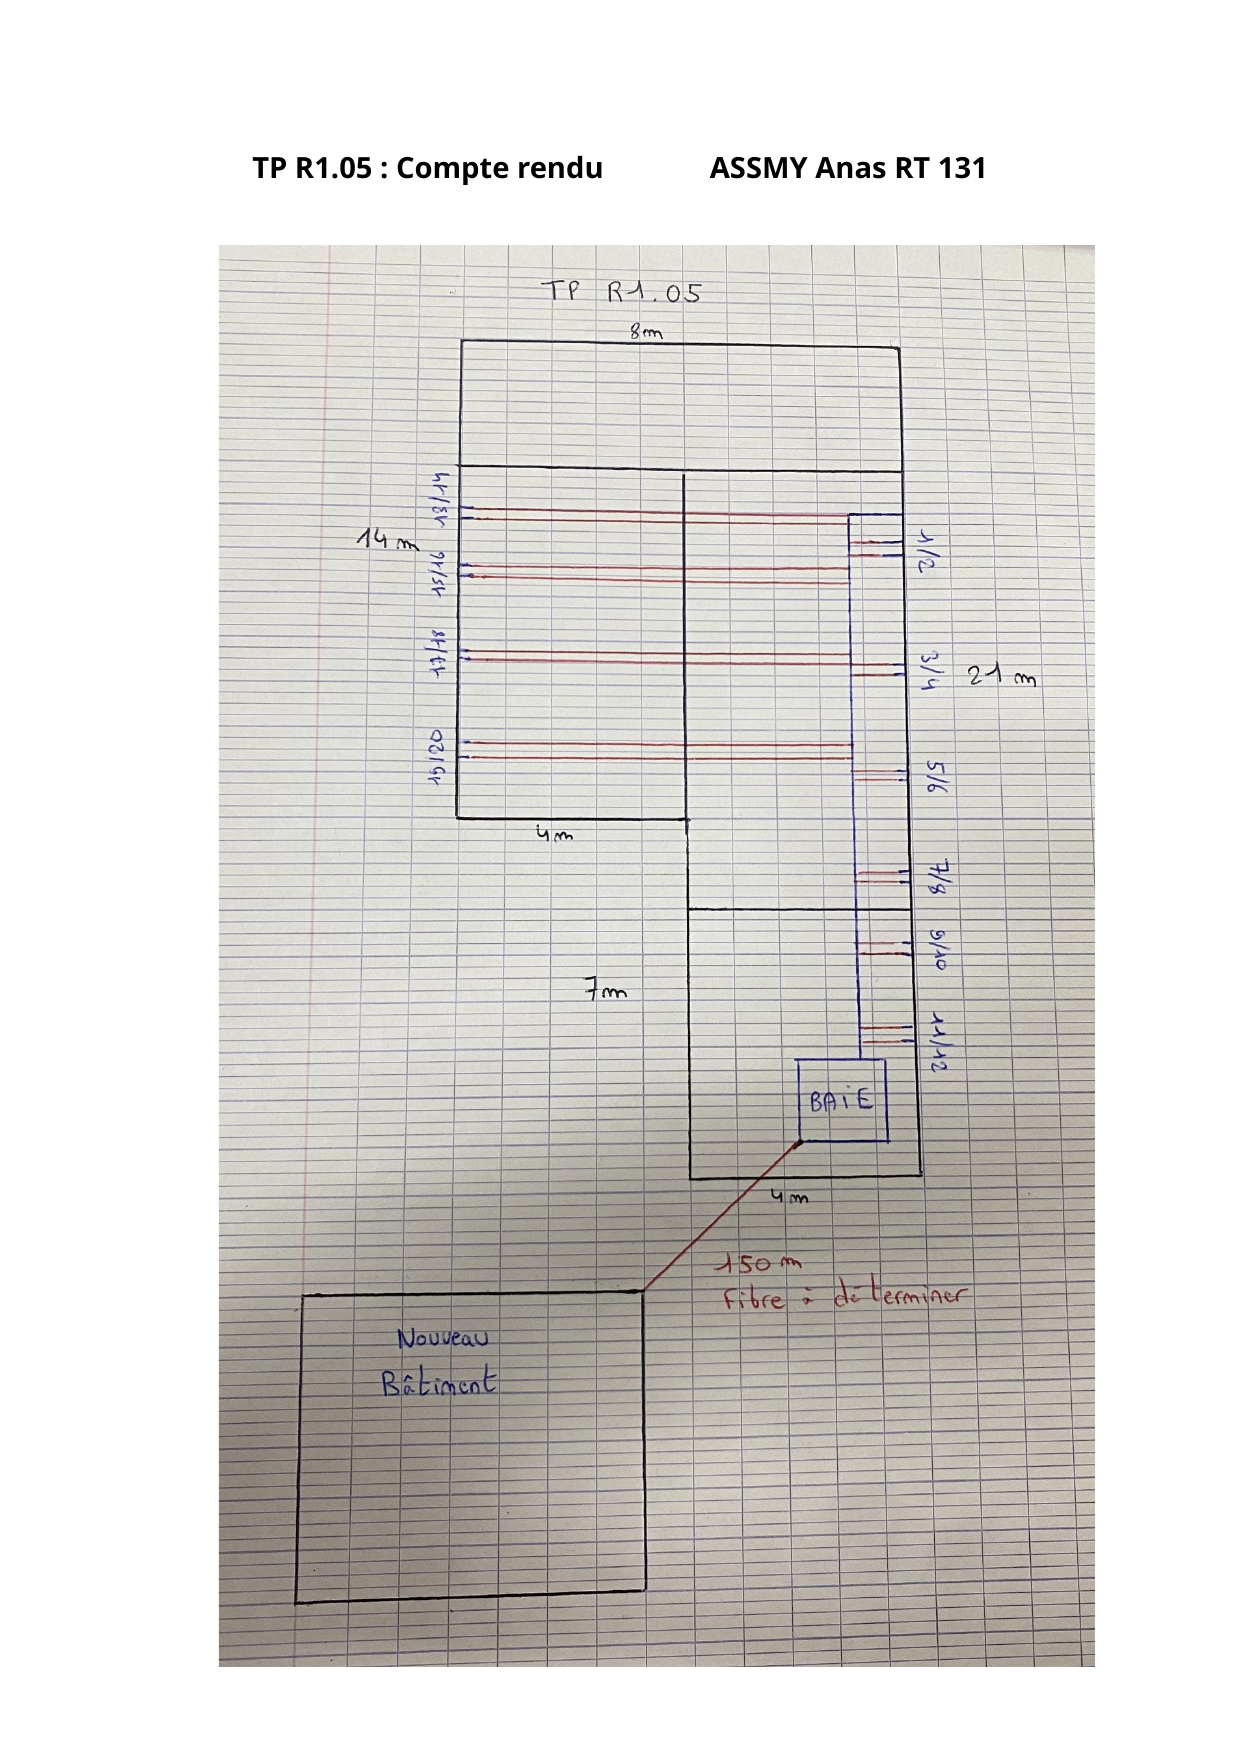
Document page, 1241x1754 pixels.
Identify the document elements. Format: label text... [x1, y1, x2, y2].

text TP R1.05 : Compte rendu ASSMY Anas RT 131 [148, 148, 1093, 187]
picture [218, 245, 1095, 1667]
